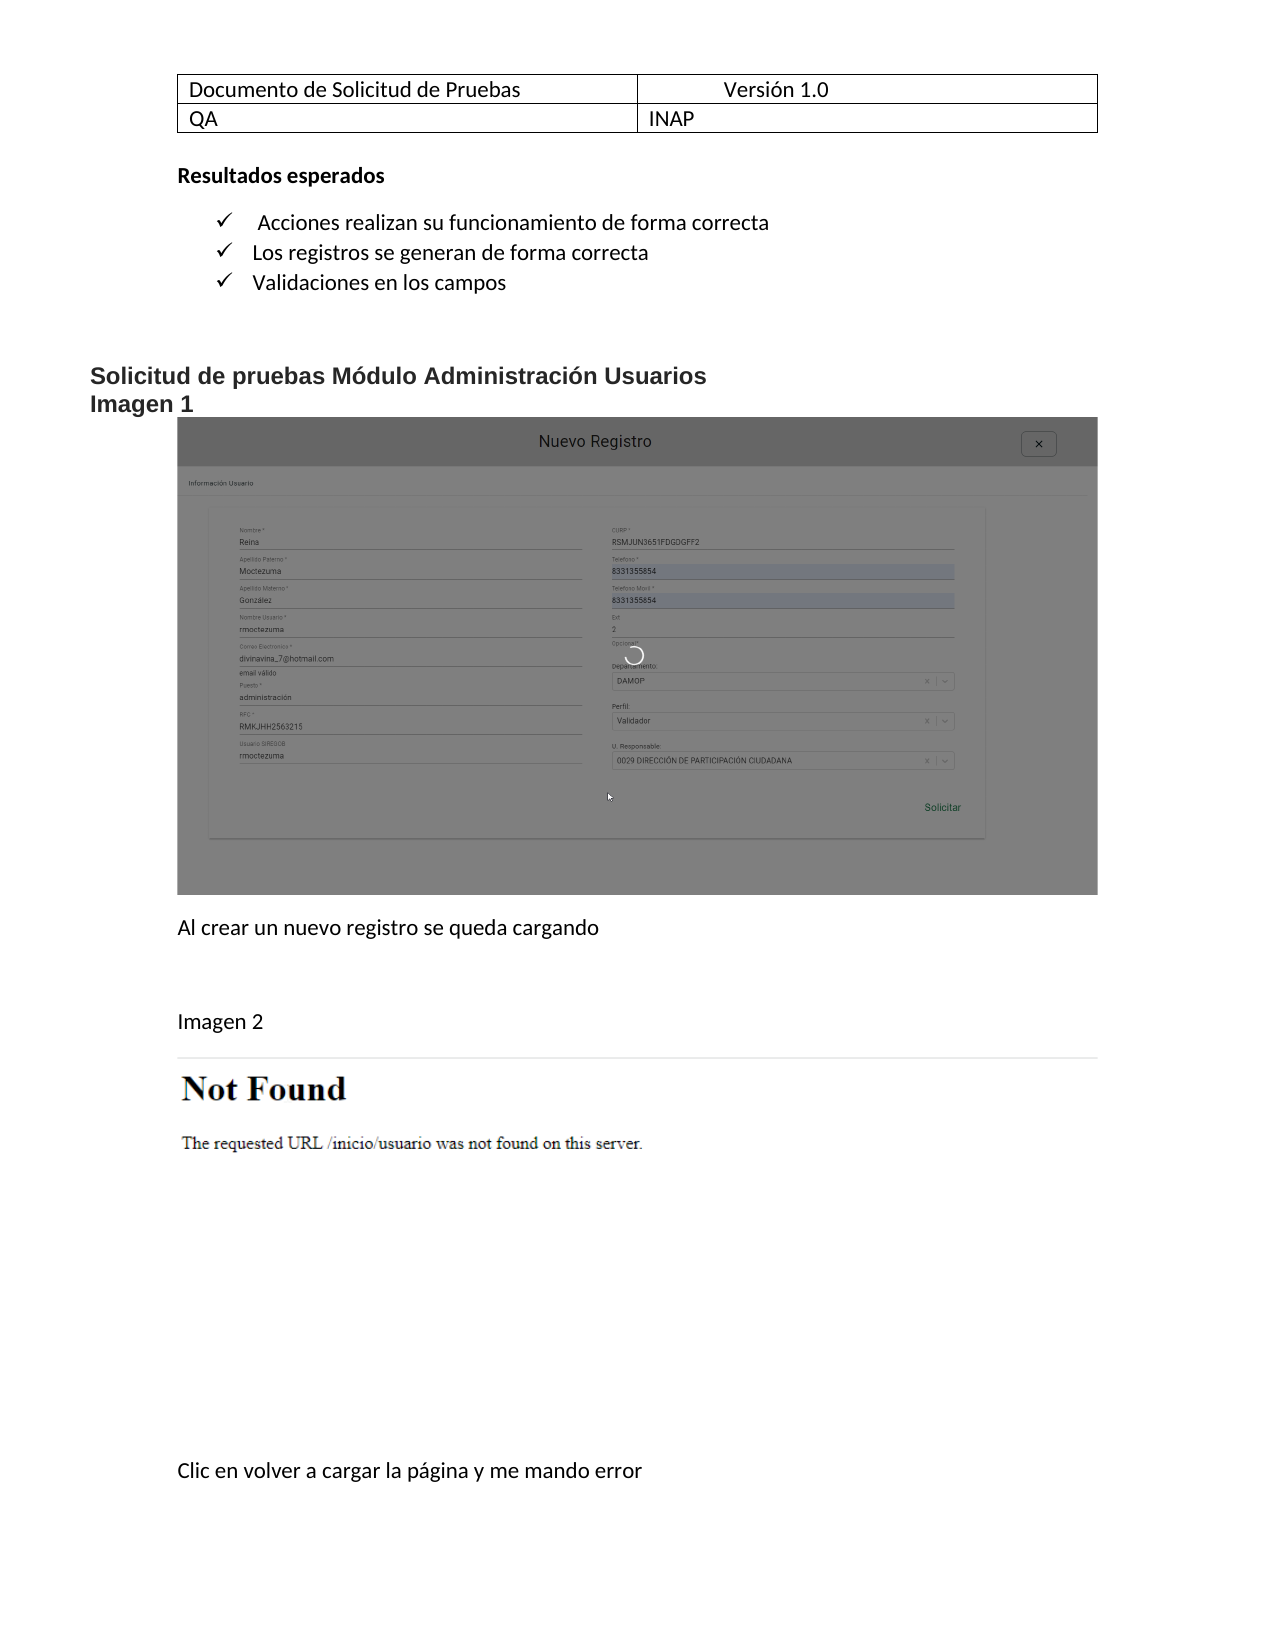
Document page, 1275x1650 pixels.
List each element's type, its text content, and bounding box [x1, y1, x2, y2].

text Al crear un nuevo registro se queda cargando [177, 913, 1098, 941]
list Validaciones en los campos [215, 268, 1098, 296]
text Clic en volver a cargar la página y me mando error [177, 1456, 1098, 1484]
text Resultados esperados [177, 161, 1098, 189]
text Solicitud de pruebas Módulo Administración Usuarios [90, 362, 723, 389]
text Imagen 2 [177, 1007, 1098, 1035]
picture [177, 417, 1098, 895]
text Imagen 1 [90, 389, 723, 417]
list Acciones realizan su funcionamiento de forma correcta [215, 208, 1098, 236]
list Los registros se generan de forma correcta [215, 238, 1098, 266]
picture [177, 1053, 1098, 1438]
